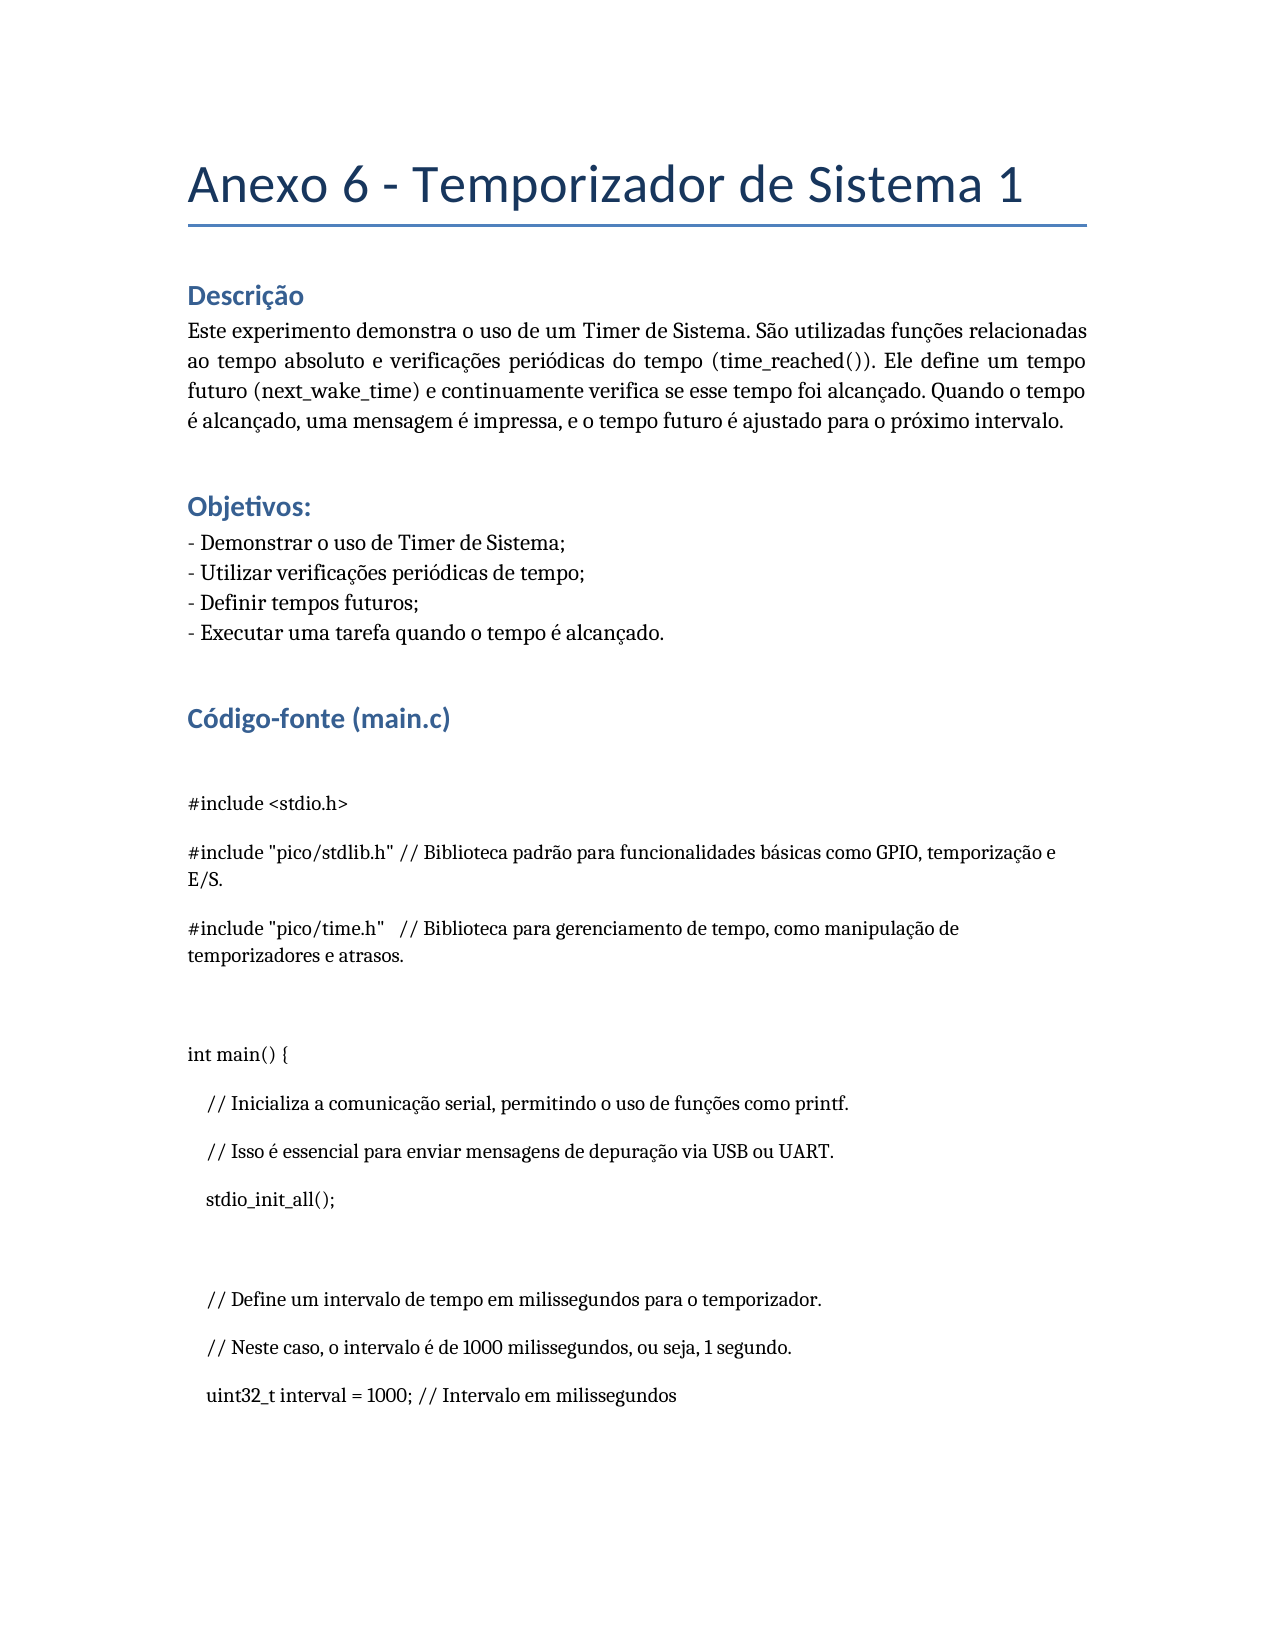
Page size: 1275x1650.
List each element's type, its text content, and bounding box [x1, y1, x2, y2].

text // Neste caso, o intervalo é de 1000 milissegundos, ou seja, 1 segundo. [187, 1336, 1087, 1360]
text uint32_t interval = 1000; // Intervalo em milissegundos [187, 1384, 1087, 1408]
text int main() { [187, 1043, 1087, 1067]
text #include "pico/stdlib.h" // Biblioteca padrão para funcionalidades básicas como GPIO, temporização e E/S. [187, 840, 1087, 892]
text #include "pico/time.h" // Biblioteca para gerenciamento de tempo, como manipulação de temporizadores e atrasos. [187, 916, 1087, 968]
title Anexo 6 - Temporizador de Sistema 1 [187, 150, 1087, 227]
text Este experimento demonstra o uso de um Timer de Sistema. São utilizadas funções relacionadas ao tempo absoluto e verificações periódicas do tempo (time_reached()). Ele define um tempo futuro (next_wake_time) e continuamente verifica se esse tempo foi alcançado. Quando o tempo é alcançado, uma mensagem é impressa, e o tempo futuro é ajustado para o próximo intervalo. [187, 317, 1087, 434]
text stdio_init_all(); [187, 1188, 1087, 1212]
text #include <stdio.h> [187, 792, 1087, 816]
text // Inicializa a comunicação serial, permitindo o uso de funções como printf. [187, 1091, 1087, 1115]
subtitle Descrição [187, 277, 1087, 312]
text - Demonstrar o uso de Timer de Sistema; - Utilizar verificações periódicas de tempo; - Definir tempos futuros; - Executar uma tarefa quando o tempo é alcançado. [187, 529, 1087, 646]
text // Isso é essencial para enviar mensagens de depuração via USB ou UART. [187, 1140, 1087, 1164]
subtitle Código-fonte (main.c) [187, 700, 1087, 736]
text // Define um intervalo de tempo em milissegundos para o temporizador. [187, 1287, 1087, 1311]
subtitle Objetivos: [187, 488, 1087, 524]
